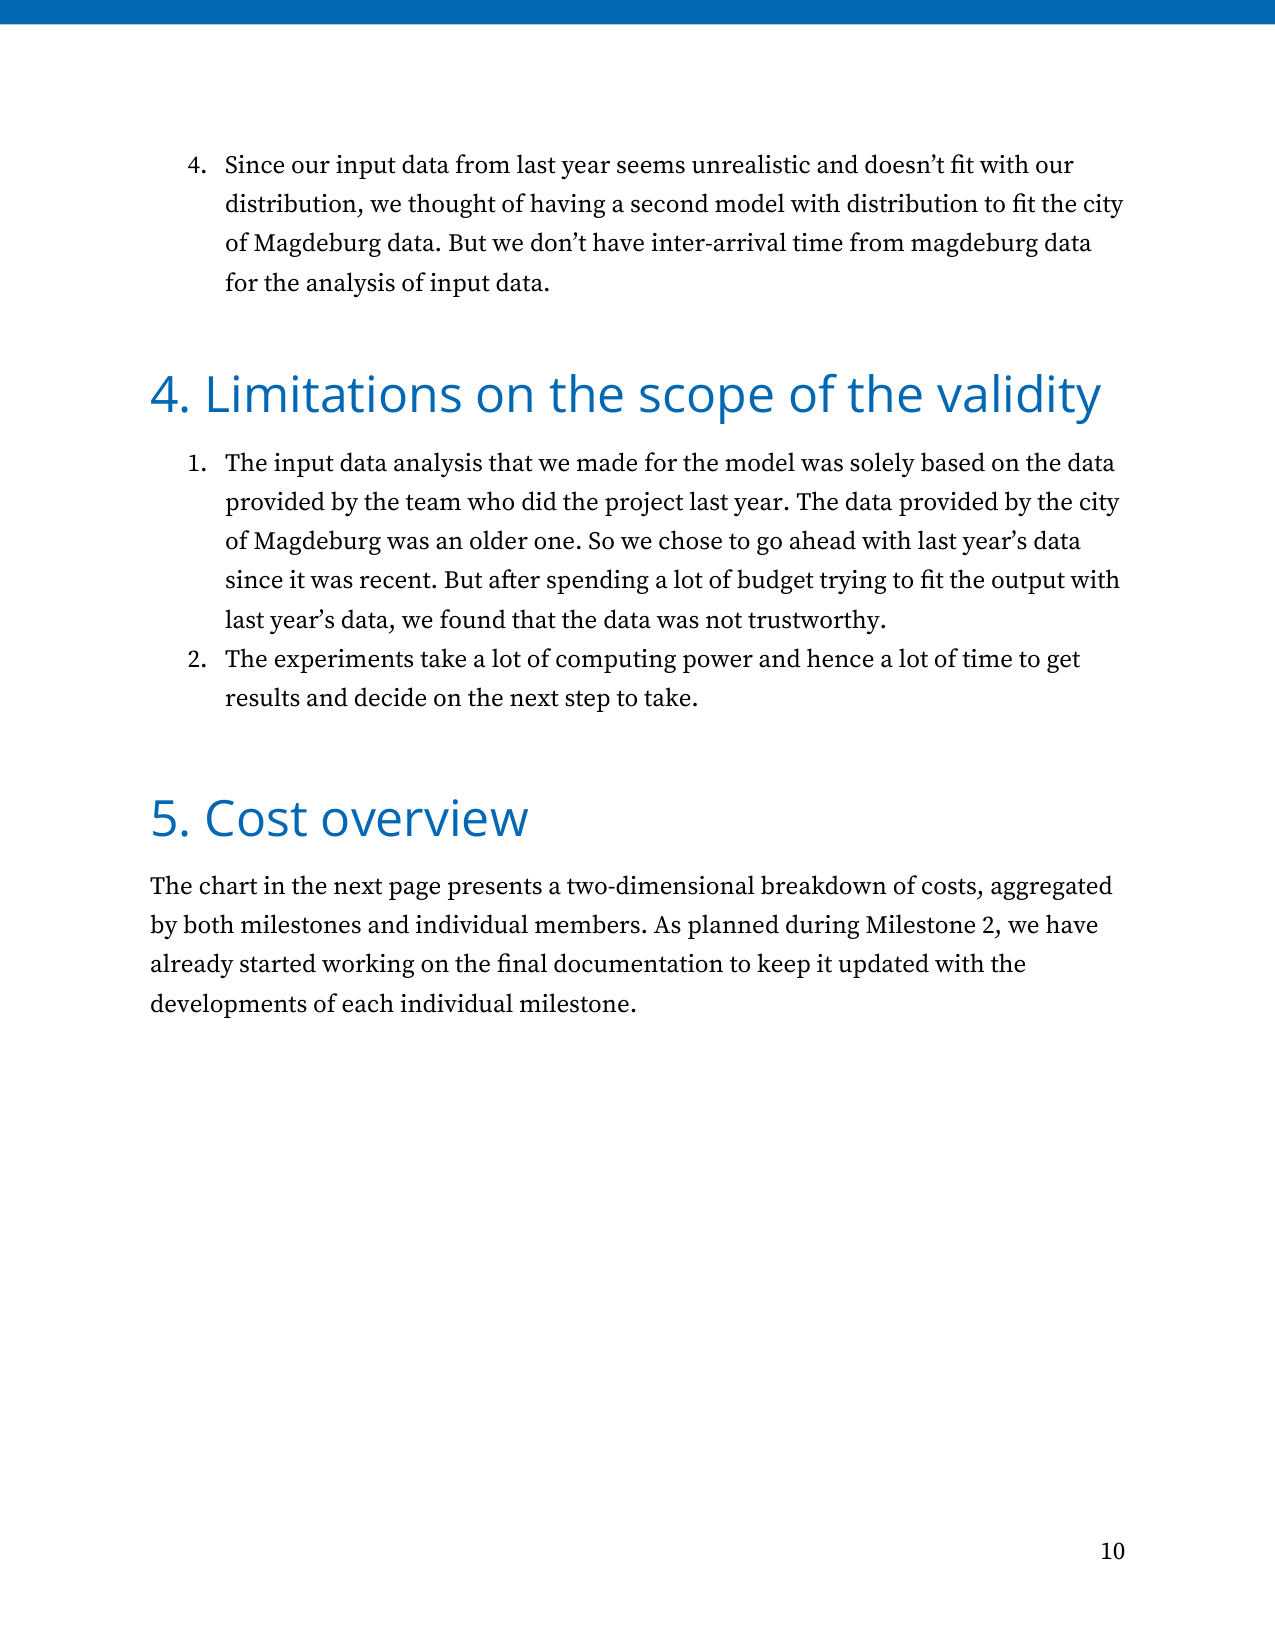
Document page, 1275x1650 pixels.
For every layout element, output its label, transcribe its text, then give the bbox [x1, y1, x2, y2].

list The experiments take a lot of computing power and hence a lot of time to get results and decide on the next step to take. [187, 644, 1125, 715]
list The input data analysis that we made for the model was solely based on the data provided by the team who did the project last year. The data provided by the city of Magdeburg was an older one. So we chose to go ahead with last year’s data since it was recent. But after spending a lot of budget trying to fit the output with last year’s data, we found that the data was not trustworthy. [187, 448, 1125, 636]
list Since our input data from last year seems unrealistic and doesn’t fit with our distribution, we thought of having a second model with distribution to fit the city of Magdeburg data. But we don’t have inter-arrival time from magdeburg data for the analysis of input data. [187, 151, 1125, 299]
subtitle 4. Limitations on the scope of the validity [150, 359, 1125, 428]
subtitle 5. Cost overview [150, 783, 1125, 851]
text The chart in the next page presents a two-dimensional breakdown of costs, aggregated by both milestones and individual members. As planned during Milestone 2, we have already started working on the final documentation to keep it updated with the developments of each individual milestone. [150, 872, 1125, 1020]
